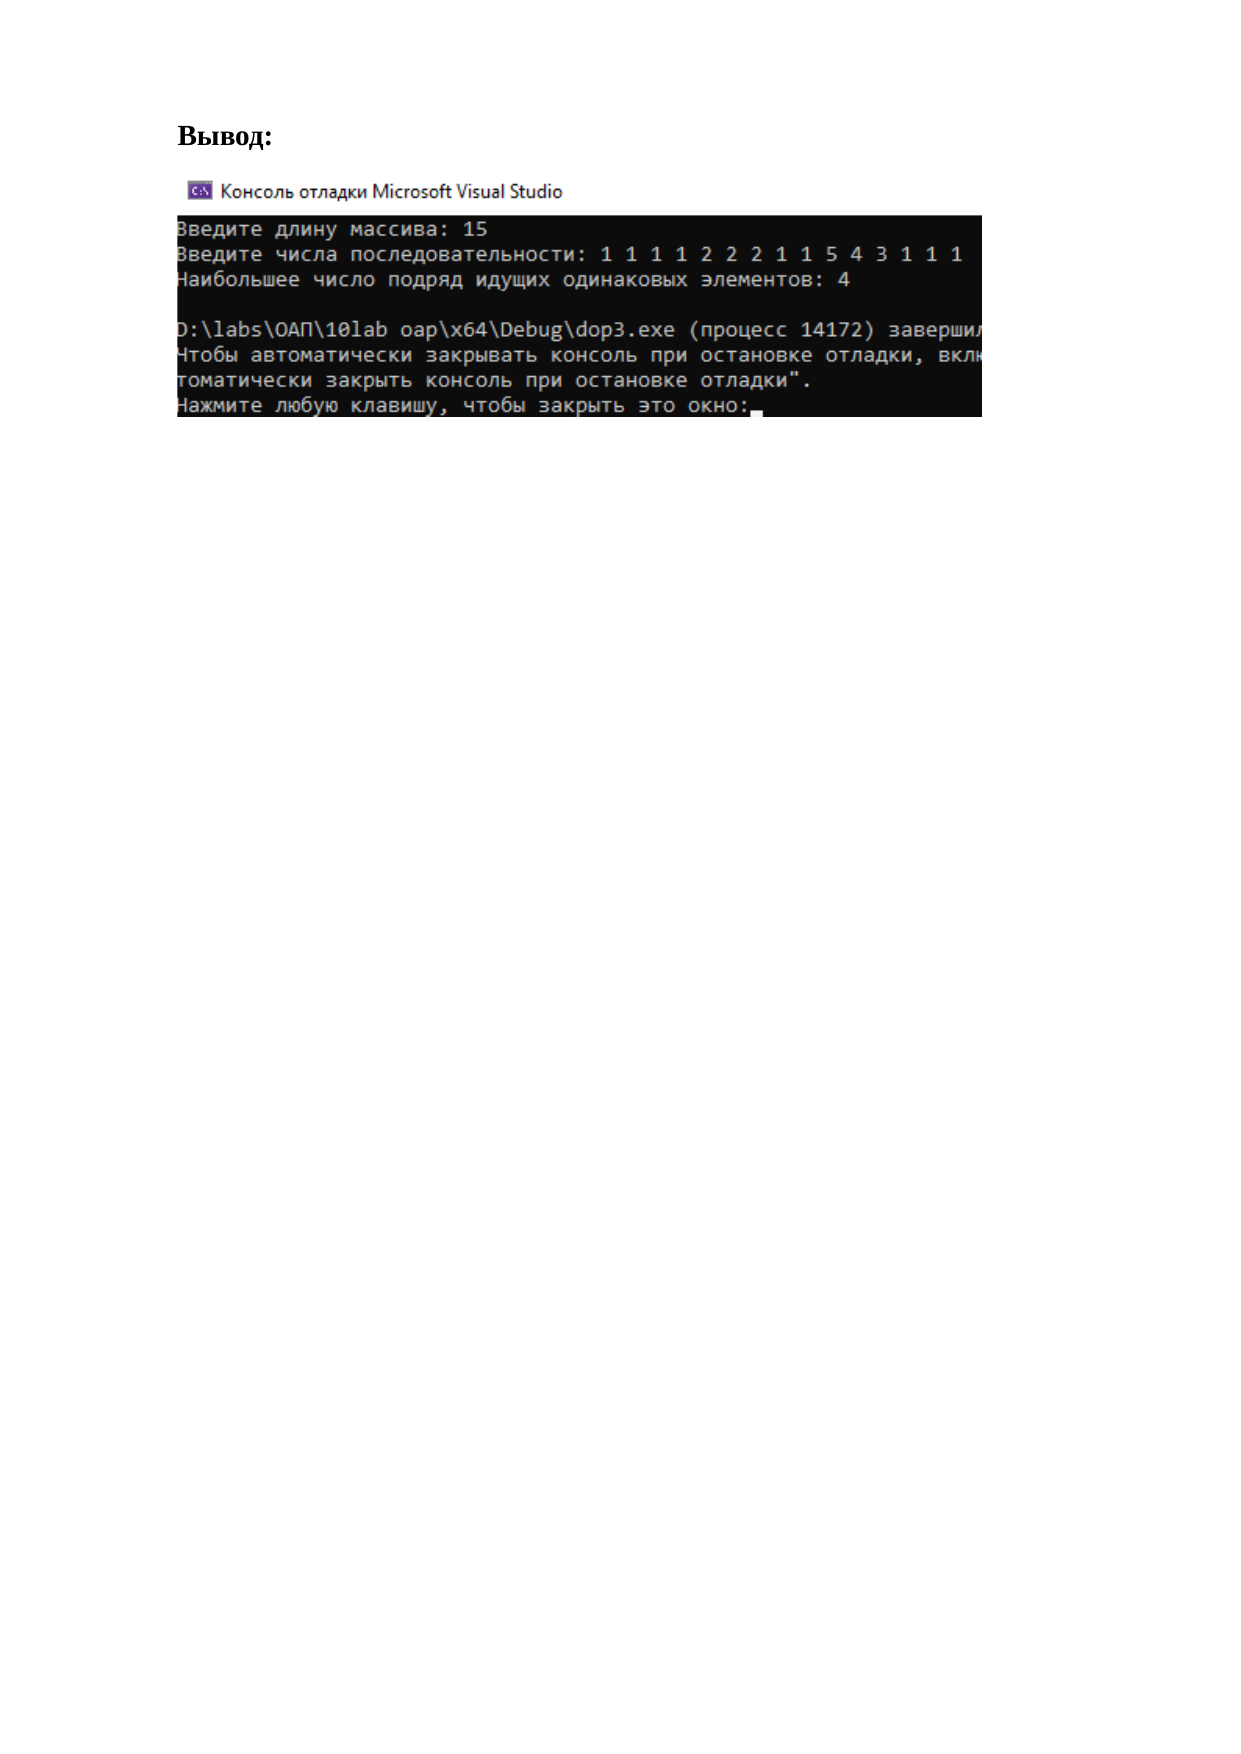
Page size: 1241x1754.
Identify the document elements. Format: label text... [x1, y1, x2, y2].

text Вывод: [177, 118, 1152, 152]
picture [177, 171, 982, 417]
